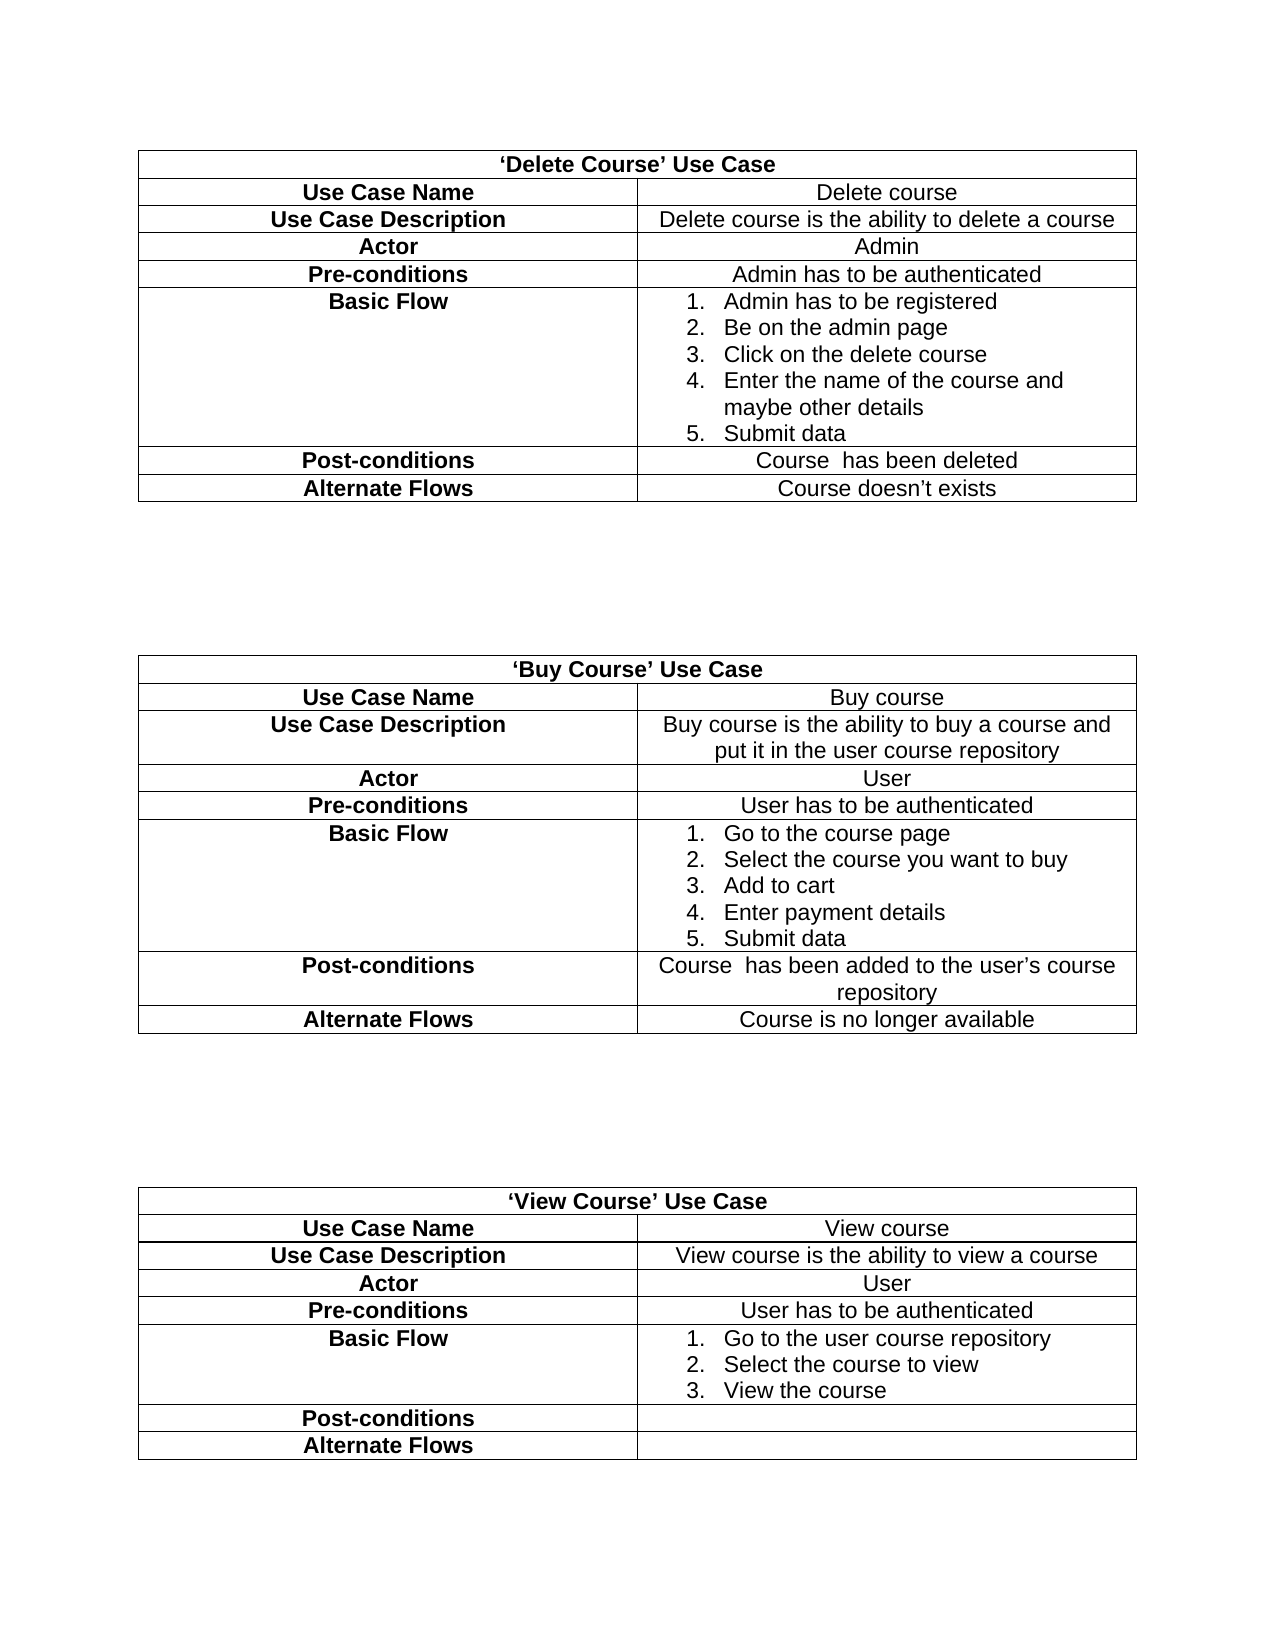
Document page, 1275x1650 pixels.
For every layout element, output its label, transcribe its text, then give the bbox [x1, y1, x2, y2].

table_cell Use Case Description [139, 206, 637, 232]
table_cell Use Case Name [139, 179, 637, 205]
table_cell Basic Flow [139, 820, 637, 951]
table_cell Admin [638, 233, 1136, 259]
table_cell Go to the user course repository Select the course to view View the course [638, 1325, 1136, 1404]
table_cell Use Case Name [139, 1215, 637, 1241]
table_cell Post-conditions [139, 952, 637, 1005]
table_cell Admin has to be registered Be on the admin page Click on the delete course Enter the name of the course and maybe other details Submit data [638, 288, 1136, 446]
table_header ‘Buy Course’ Use Case [139, 656, 1136, 682]
table_cell [638, 1432, 1136, 1458]
table_cell Pre-conditions [139, 261, 637, 287]
table_cell Buy course is the ability to buy a course and put it in the user course repository [638, 711, 1136, 764]
table_cell Post-conditions [139, 1405, 637, 1431]
table_cell Course has been added to the user’s course repository [638, 952, 1136, 1005]
table_cell Delete course is the ability to delete a course [638, 206, 1136, 232]
table_cell Use Case Name [139, 684, 637, 710]
table_cell Alternate Flows [139, 1432, 637, 1458]
table_cell Alternate Flows [139, 475, 637, 501]
table_cell Actor [139, 765, 637, 791]
table_cell Basic Flow [139, 1325, 637, 1404]
table_cell View course [638, 1215, 1136, 1241]
table_cell Use Case Description [139, 1243, 637, 1269]
table_cell Actor [139, 233, 637, 259]
table_cell Actor [139, 1270, 637, 1296]
table_cell Go to the course page Select the course you want to buy Add to cart Enter payment details Submit data [638, 820, 1136, 951]
table_cell User [638, 1270, 1136, 1296]
table_cell Use Case Description [139, 711, 637, 764]
table_cell Buy course [638, 684, 1136, 710]
table_cell Pre-conditions [139, 1297, 637, 1323]
table_cell Admin has to be authenticated [638, 261, 1136, 287]
table_header ‘Delete Course’ Use Case [139, 151, 1136, 177]
table_cell Delete course [638, 179, 1136, 205]
table_cell User has to be authenticated [638, 792, 1136, 818]
table_cell User [638, 765, 1136, 791]
table_cell Pre-conditions [139, 792, 637, 818]
table_header ‘View Course’ Use Case [139, 1188, 1136, 1214]
table_cell Course has been deleted [638, 447, 1136, 473]
table_cell Alternate Flows [139, 1006, 637, 1032]
table_cell Course is no longer available [638, 1006, 1136, 1032]
table_cell Post-conditions [139, 447, 637, 473]
table_cell [638, 1405, 1136, 1431]
table_cell Basic Flow [139, 288, 637, 446]
table_cell View course is the ability to view a course [638, 1243, 1136, 1269]
table_cell User has to be authenticated [638, 1297, 1136, 1323]
table_cell Course doesn’t exists [638, 475, 1136, 501]
